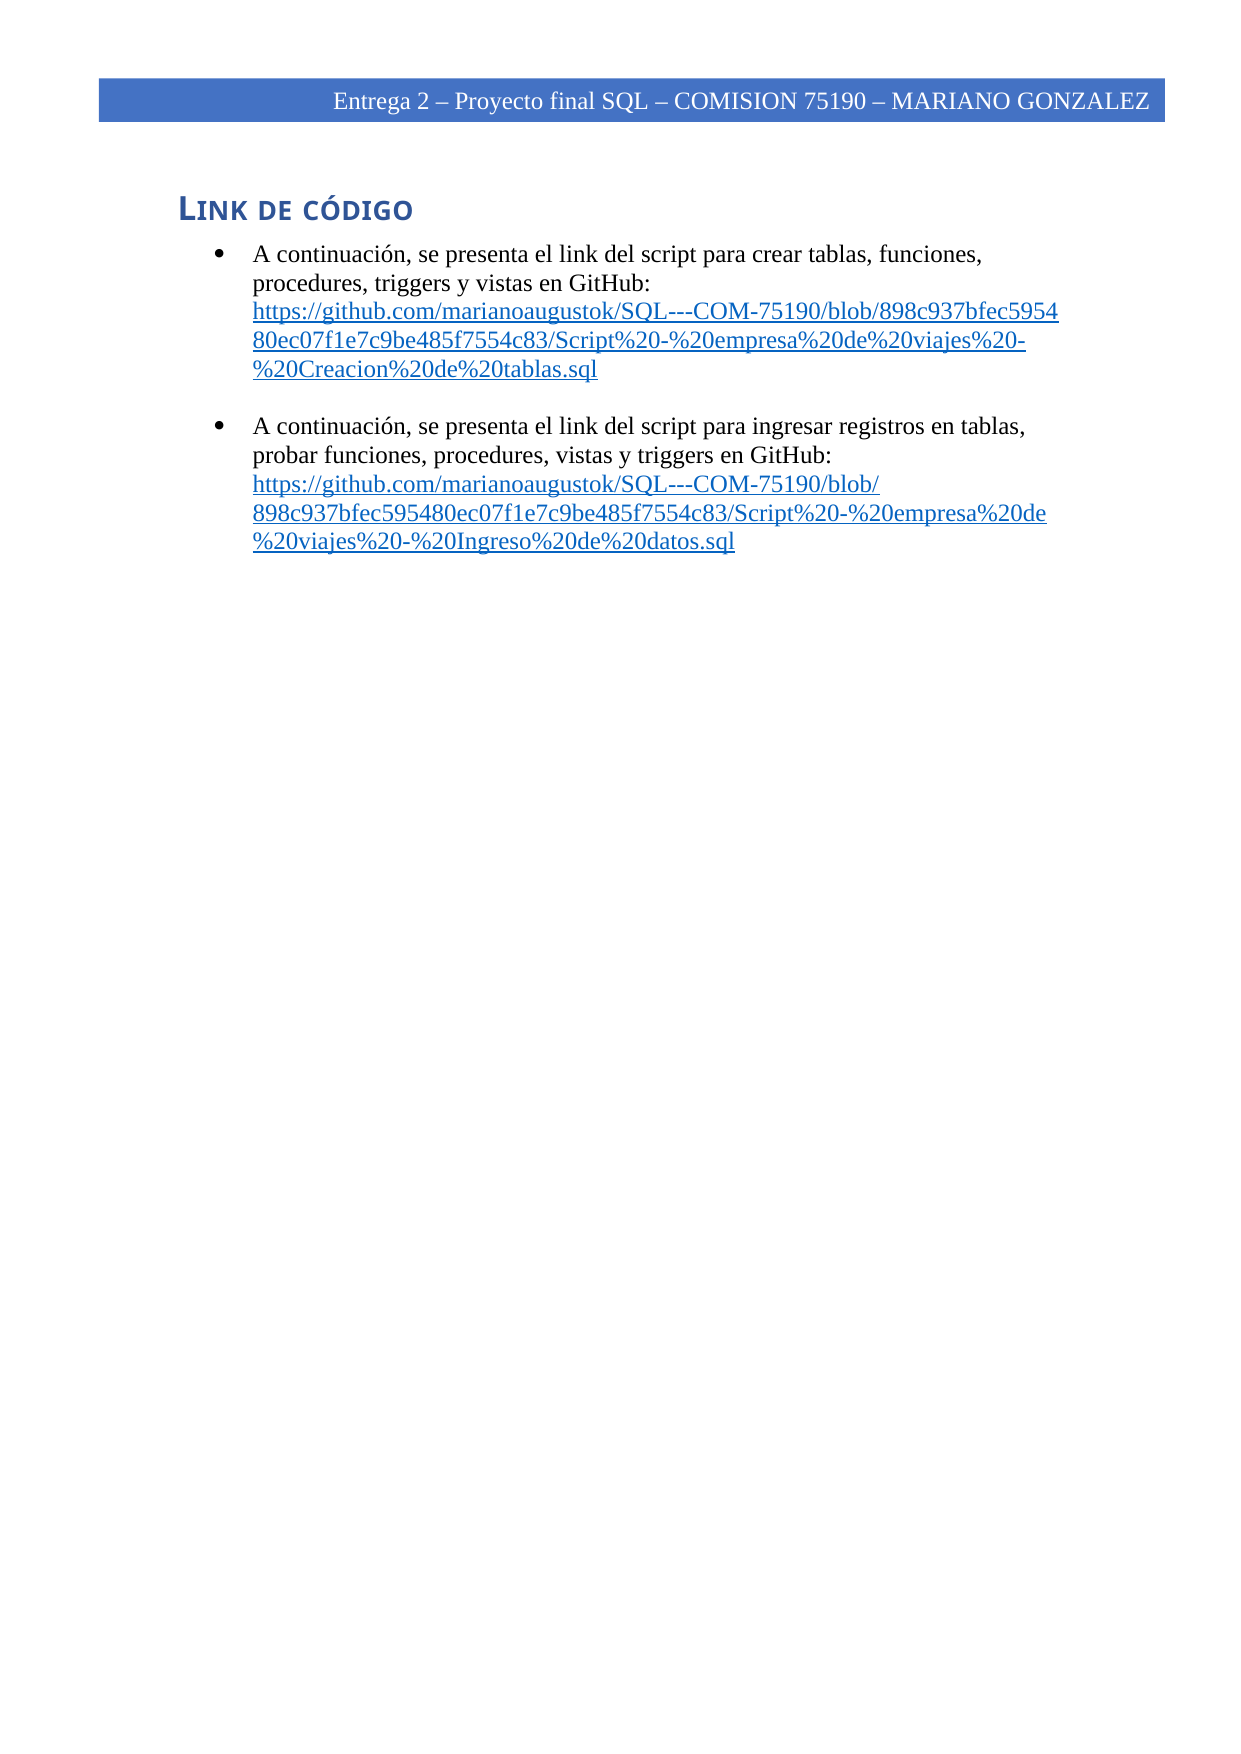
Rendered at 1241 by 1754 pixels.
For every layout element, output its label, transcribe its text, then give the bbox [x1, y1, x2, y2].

list A continuación, se presenta el link del script para ingresar registros en tablas, probar funciones, procedures, vistas y triggers en GitHub: [215, 411, 1063, 469]
list A continuación, se presenta el link del script para crear tablas, funciones, procedures, triggers y vistas en GitHub: https://github.com/marianoaugustok/SQL---COM-75190/blob/898c937bfec595480ec07f1e7c9be485f7554c83/Script%20-%20empresa%20de%20viajes%20-%20Creacion%20de%20tablas.sql [215, 239, 1063, 383]
subtitle Link de código [177, 185, 1063, 231]
list https://github.com/marianoaugustok/SQL---COM-75190/blob/898c937bfec595480ec07f1e7c9be485f7554c83/Script%20-%20empresa%20de%20viajes%20-%20Ingreso%20de%20datos.sql [252, 469, 1063, 555]
